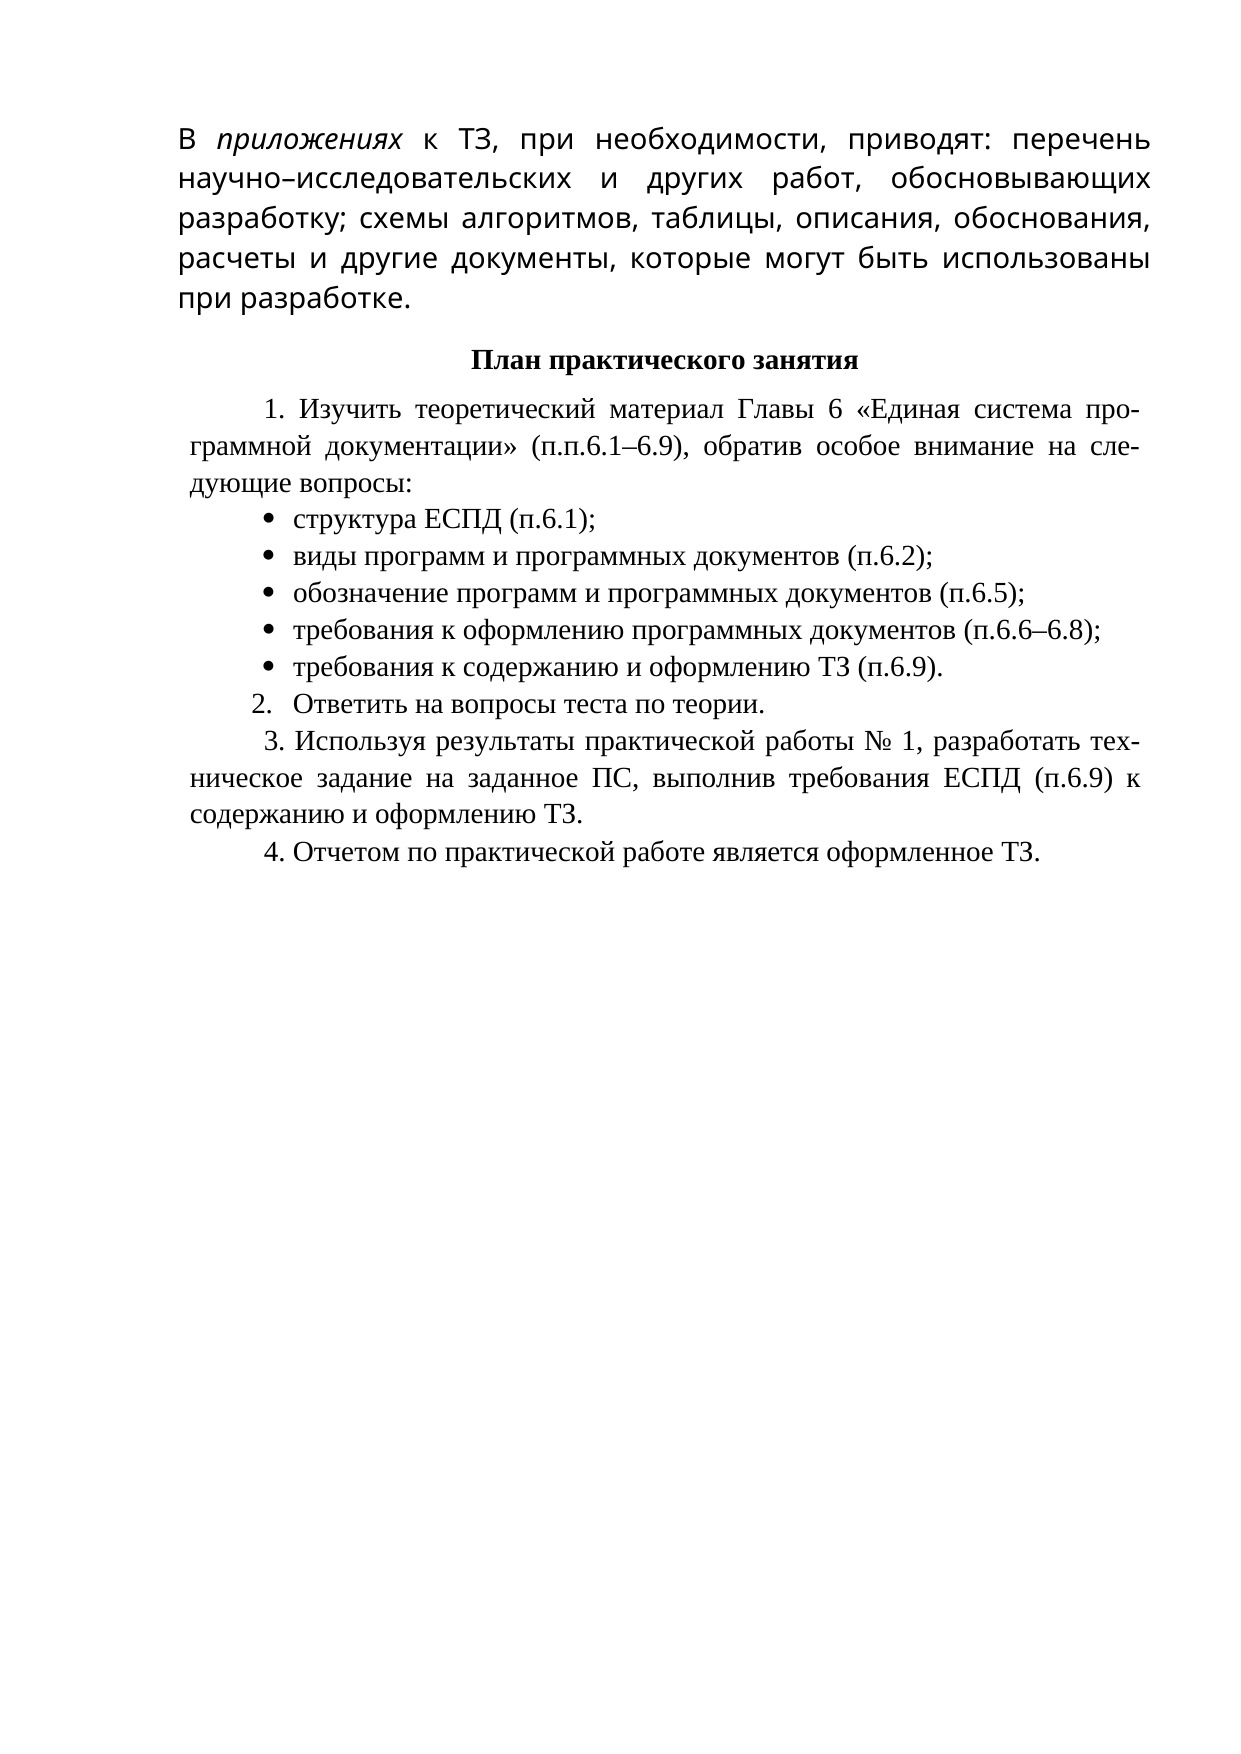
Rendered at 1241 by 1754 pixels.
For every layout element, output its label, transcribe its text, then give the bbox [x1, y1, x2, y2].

list структура ЕСПД (п.6.1); [263, 502, 1152, 535]
list обозначение программ и программных документов (п.6.5); [263, 575, 1152, 609]
text План практического занятия [178, 342, 1152, 376]
list Ответить на вопросы теста по теории. [177, 686, 1152, 719]
list требования к оформлению программных документов (п.6.6–6.8); [263, 612, 1152, 646]
text 1. Изучить теоретический материал Главы 6 «Единая система про- граммной документации» (п.п.6.1–6.9), обратив особое внимание на сле- дующие вопросы: [189, 391, 1140, 498]
text В приложениях к ТЗ, при необходимости, приводят: перечень научно–исследовательских и других работ, обосновывающих разработку; схемы алгоритмов, таблицы, описания, обоснования, расчеты и другие документы, которые могут быть использованы при разработке. [177, 118, 1152, 317]
list Отчетом по практической работе является оформленное ТЗ. [263, 834, 1152, 867]
list требования к содержанию и оформлению ТЗ (п.6.9). [263, 649, 1152, 683]
list виды программ и программных документов (п.6.2); [263, 538, 1152, 572]
list Используя результаты практической работы № 1, разработать тех- ническое задание на заданное ПС, выполнив требования ЕСПД (п.6.9) к содержанию и оформлению ТЗ. [189, 723, 1140, 830]
